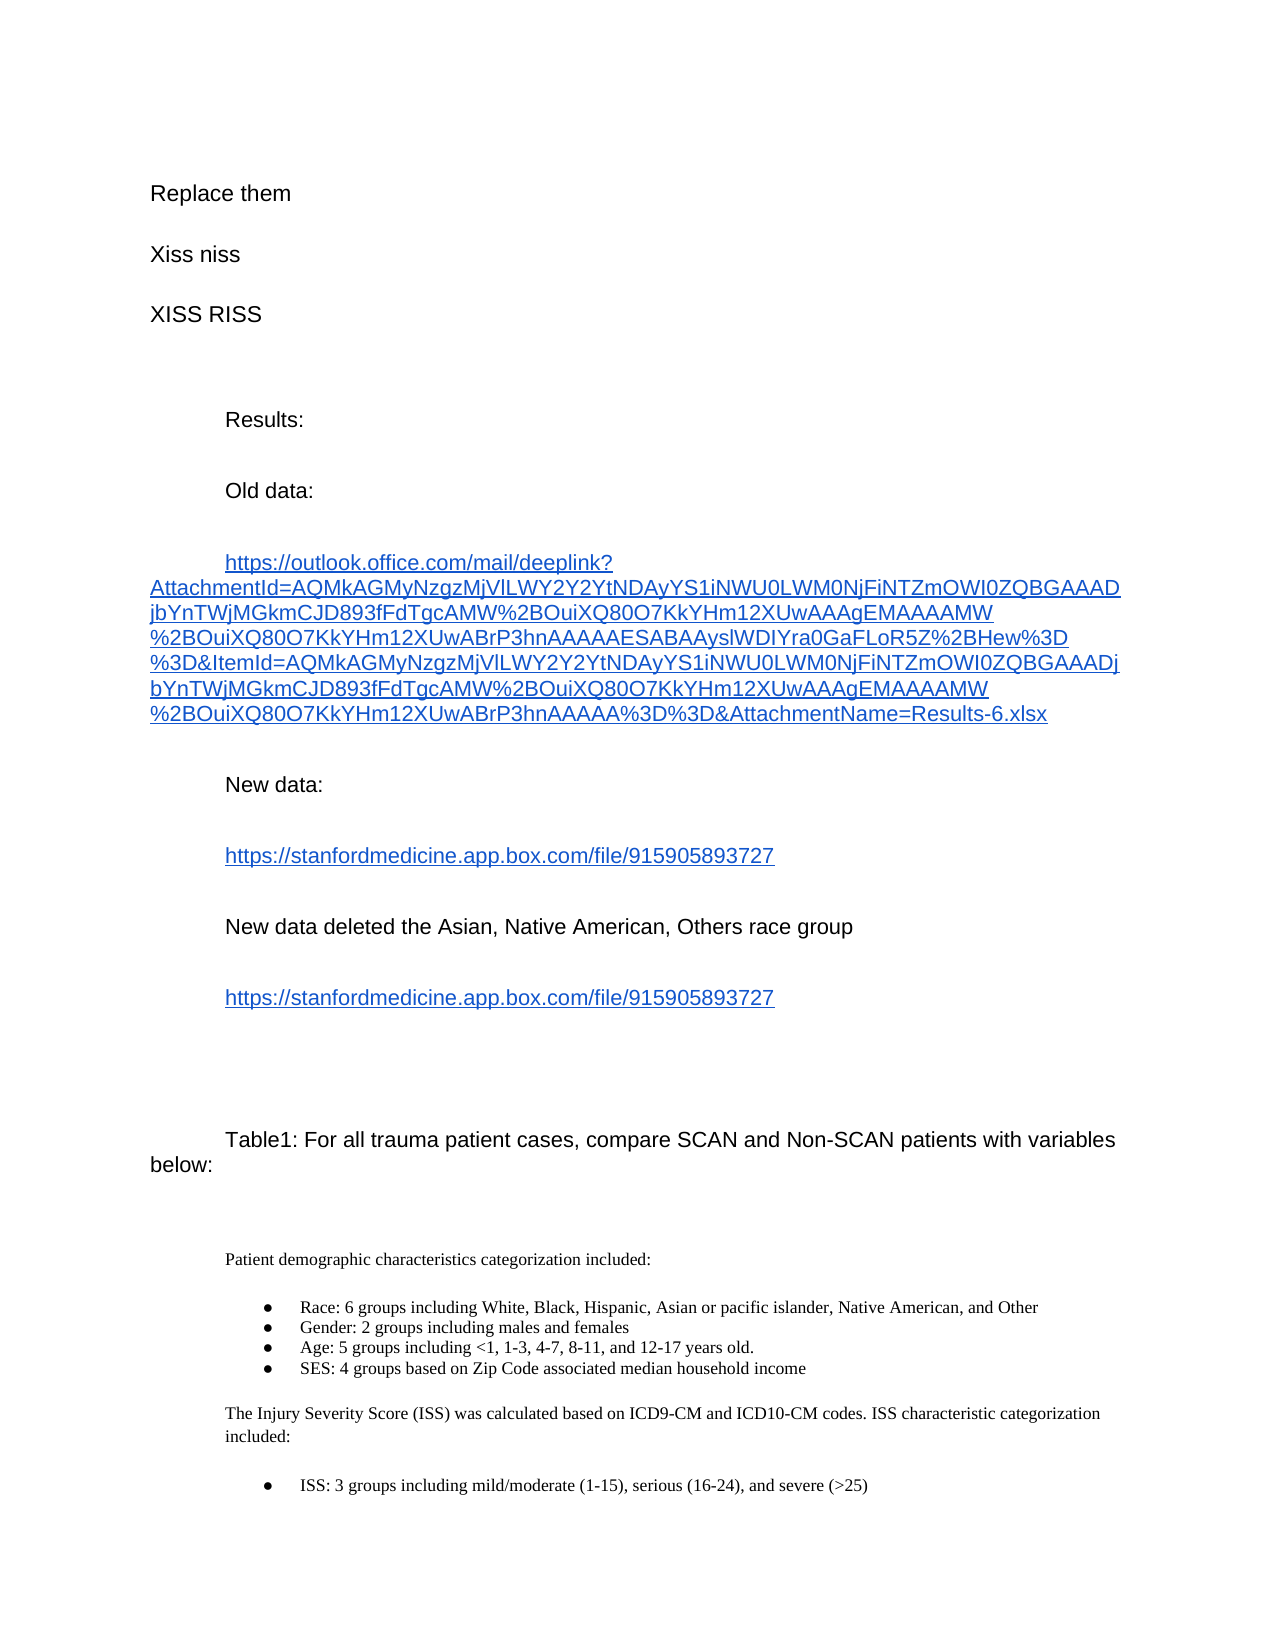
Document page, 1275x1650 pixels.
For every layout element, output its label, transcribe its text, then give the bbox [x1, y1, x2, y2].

list Race: 6 groups including White, Black, Hispanic, Asian or pacific islander, Native American, and Other [262, 1297, 1131, 1317]
text New data: [150, 772, 1131, 797]
text Old data: [150, 478, 1131, 503]
list Gender: 2 groups including males and females [262, 1317, 1131, 1337]
text Replace them [150, 180, 1125, 207]
list ISS: 3 groups including mild/moderate (1-15), serious (16-24), and severe (>25) [262, 1474, 1131, 1495]
text XISS RISS [150, 301, 1125, 327]
text https://outlook.office.com/mail/deeplink?AttachmentId=AQMkAGMyNzgzMjVlLWY2Y2YtNDAyYS1iNWU0LWM0NjFiNTZmOWI0ZQBGAAADjbYnTWjMGkmCJD893fFdTgcAMW%2BOuiXQ80O7KkYHm12XUwAAAgEMAAAAMW%2BOuiXQ80O7KkYHm12XUwABrP3hnAAAAAESABAAyslWDIYra0GaFLoR5Z%2BHew%3D%3D&ItemId=AQMkAGMyNzgzMjVlLWY2Y2YtNDAyYS1iNWU0LWM0NjFiNTZmOWI0ZQBGAAADjbYnTWjMGkmCJD893fFdTgcAMW%2BOuiXQ80O7KkYHm12XUwAAAgEMAAAAMW%2BOuiXQ80O7KkYHm12XUwABrP3hnAAAAA%3D%3D&AttachmentName=Results-6.xlsx [150, 549, 1131, 726]
list SES: 4 groups based on Zip Code associated median household income [262, 1358, 1131, 1378]
text Table1: For all trauma patient cases, compare SCAN and Non-SCAN patients with variables below: [150, 1127, 1131, 1177]
text https://stanfordmedicine.app.box.com/file/915905893727 [150, 843, 1131, 868]
text New data deleted the Asian, Native American, Others race group [150, 914, 1131, 939]
text Xiss niss [150, 241, 1125, 267]
list Age: 5 groups including <1, 1-3, 4-7, 8-11, and 12-17 years old. [262, 1337, 1131, 1358]
text The Injury Severity Score (ISS) was calculated based on ICD9-CM and ICD10-CM codes. ISS characteristic categorization included: [225, 1403, 1131, 1447]
text Patient demographic characteristics categorization included: [225, 1248, 1131, 1269]
text Results: [150, 407, 1131, 432]
text https://stanfordmedicine.app.box.com/file/915905893727 [150, 985, 1131, 1010]
